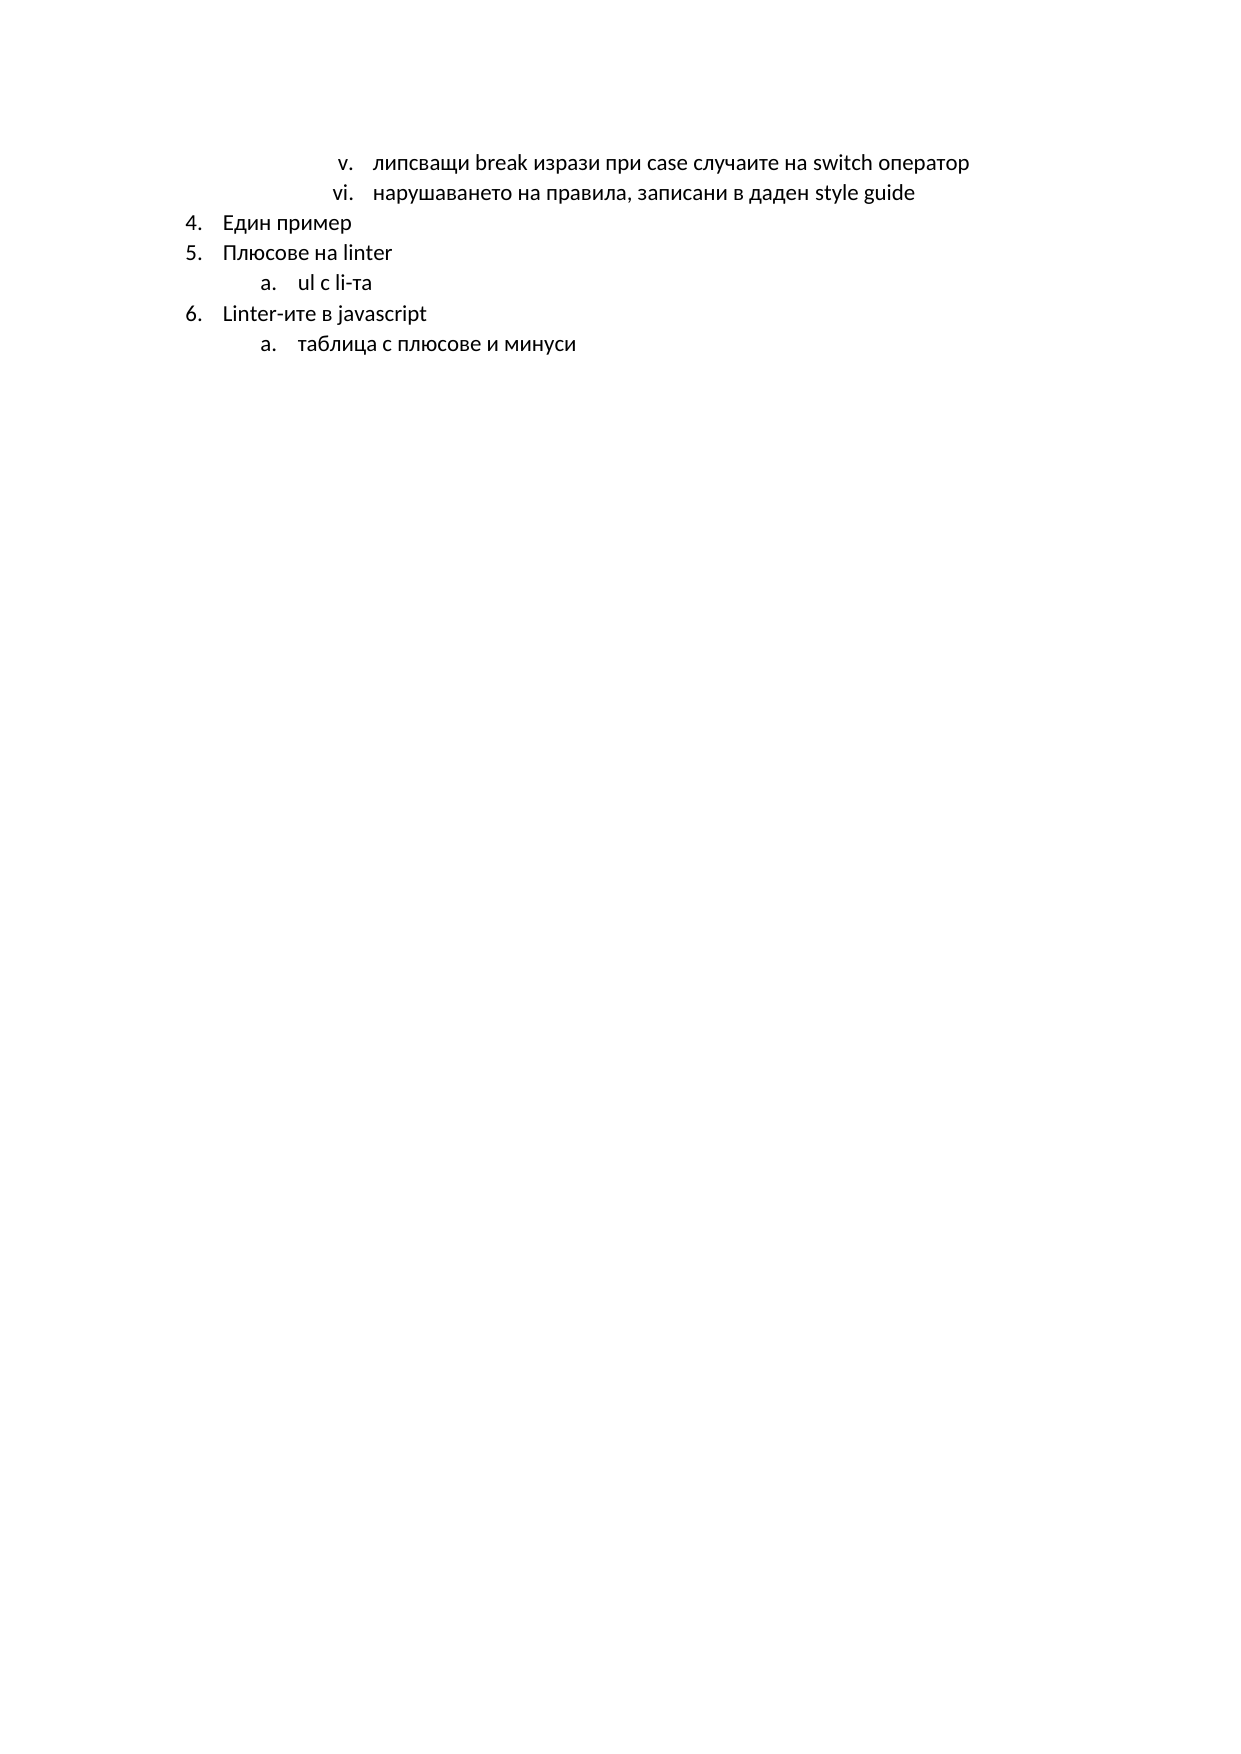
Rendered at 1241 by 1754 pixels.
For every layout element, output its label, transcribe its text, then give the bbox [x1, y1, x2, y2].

list таблица с плюсове и минуси [260, 329, 1093, 357]
list ul с li-та [260, 268, 1093, 296]
list липсващи break изрази при case случаите на switch оператор [354, 148, 1093, 176]
list Linter-ите в javascript [185, 299, 1093, 327]
list Един пример [185, 208, 1093, 236]
list Плюсове на linter [185, 238, 1093, 266]
list нарушаването на правила, записани в даден style guide [354, 178, 1093, 206]
